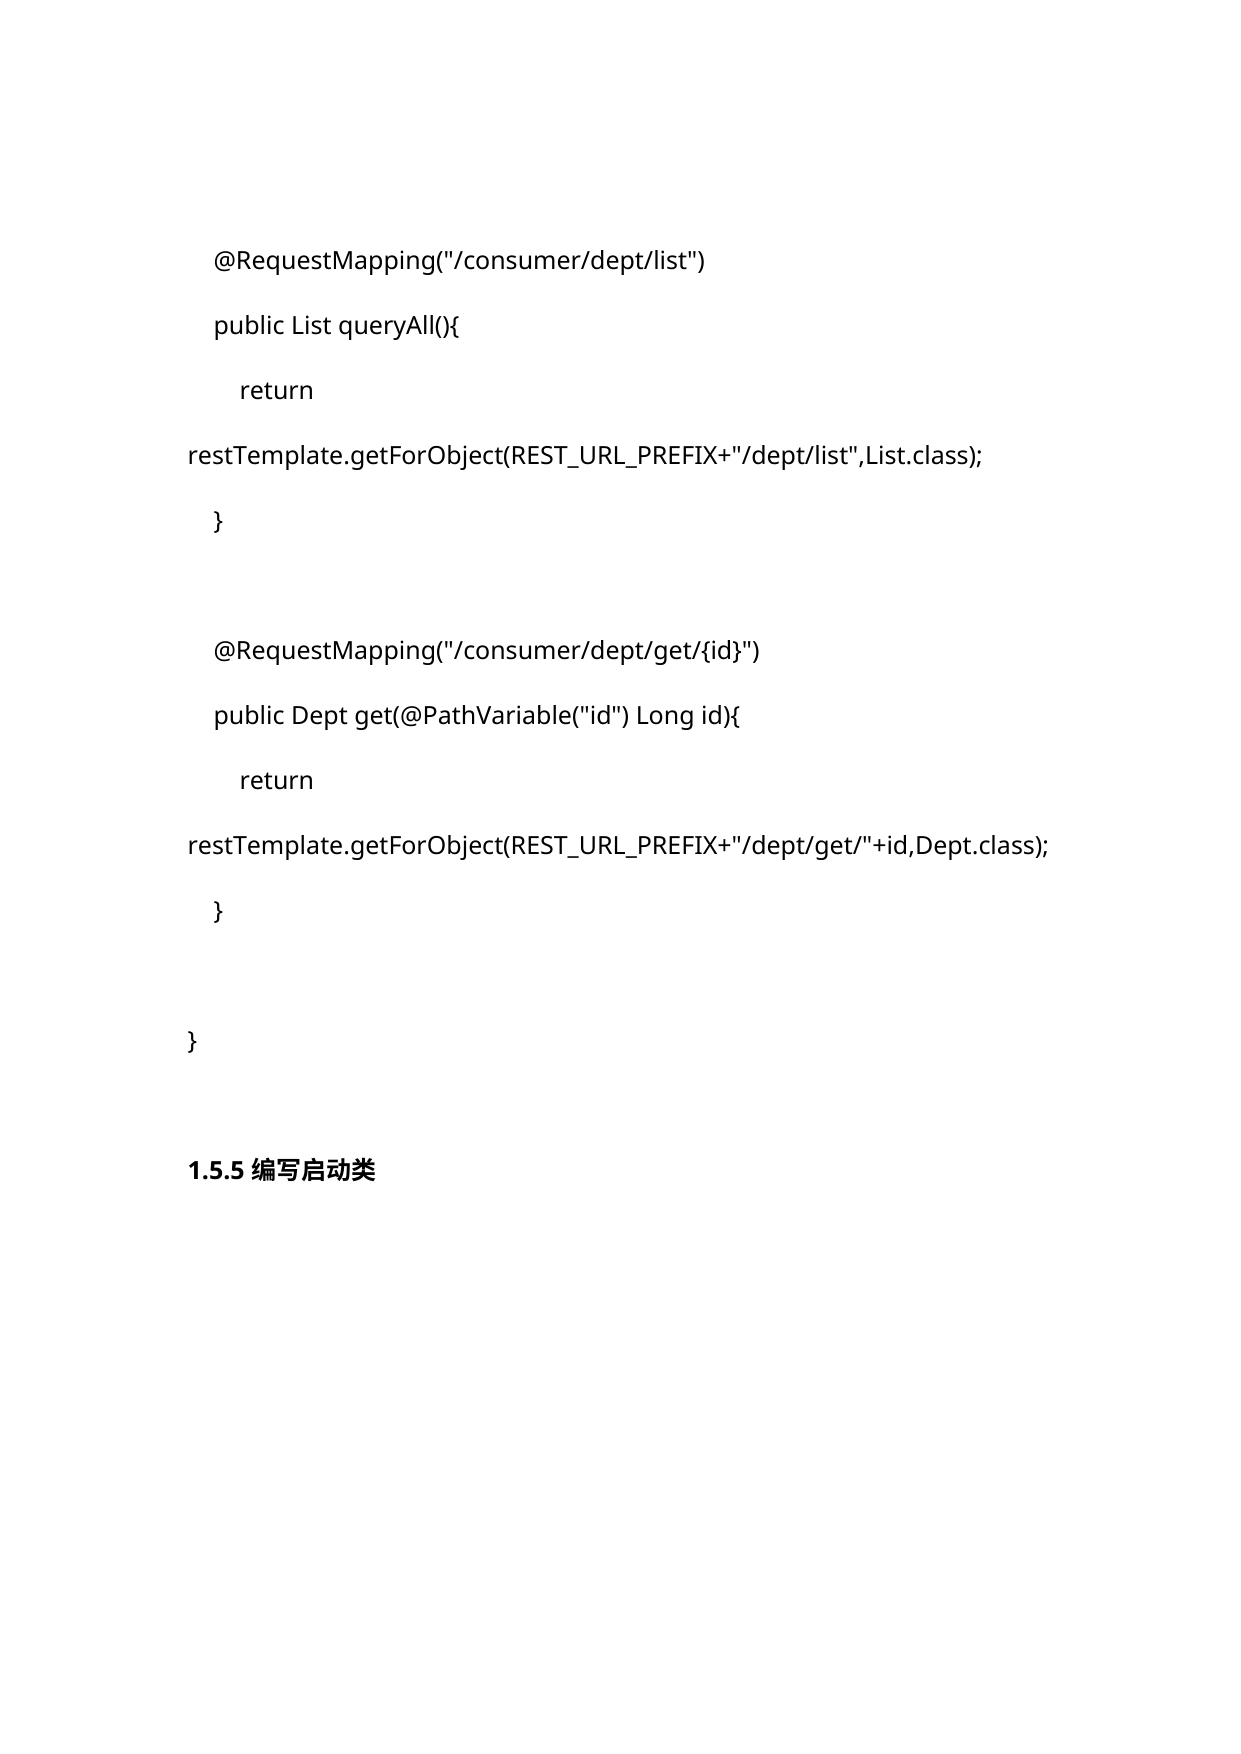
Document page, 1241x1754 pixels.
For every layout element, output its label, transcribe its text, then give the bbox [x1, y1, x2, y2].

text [187, 162, 1053, 1072]
text 1.5.5 编写启动类 [187, 1136, 1053, 1201]
